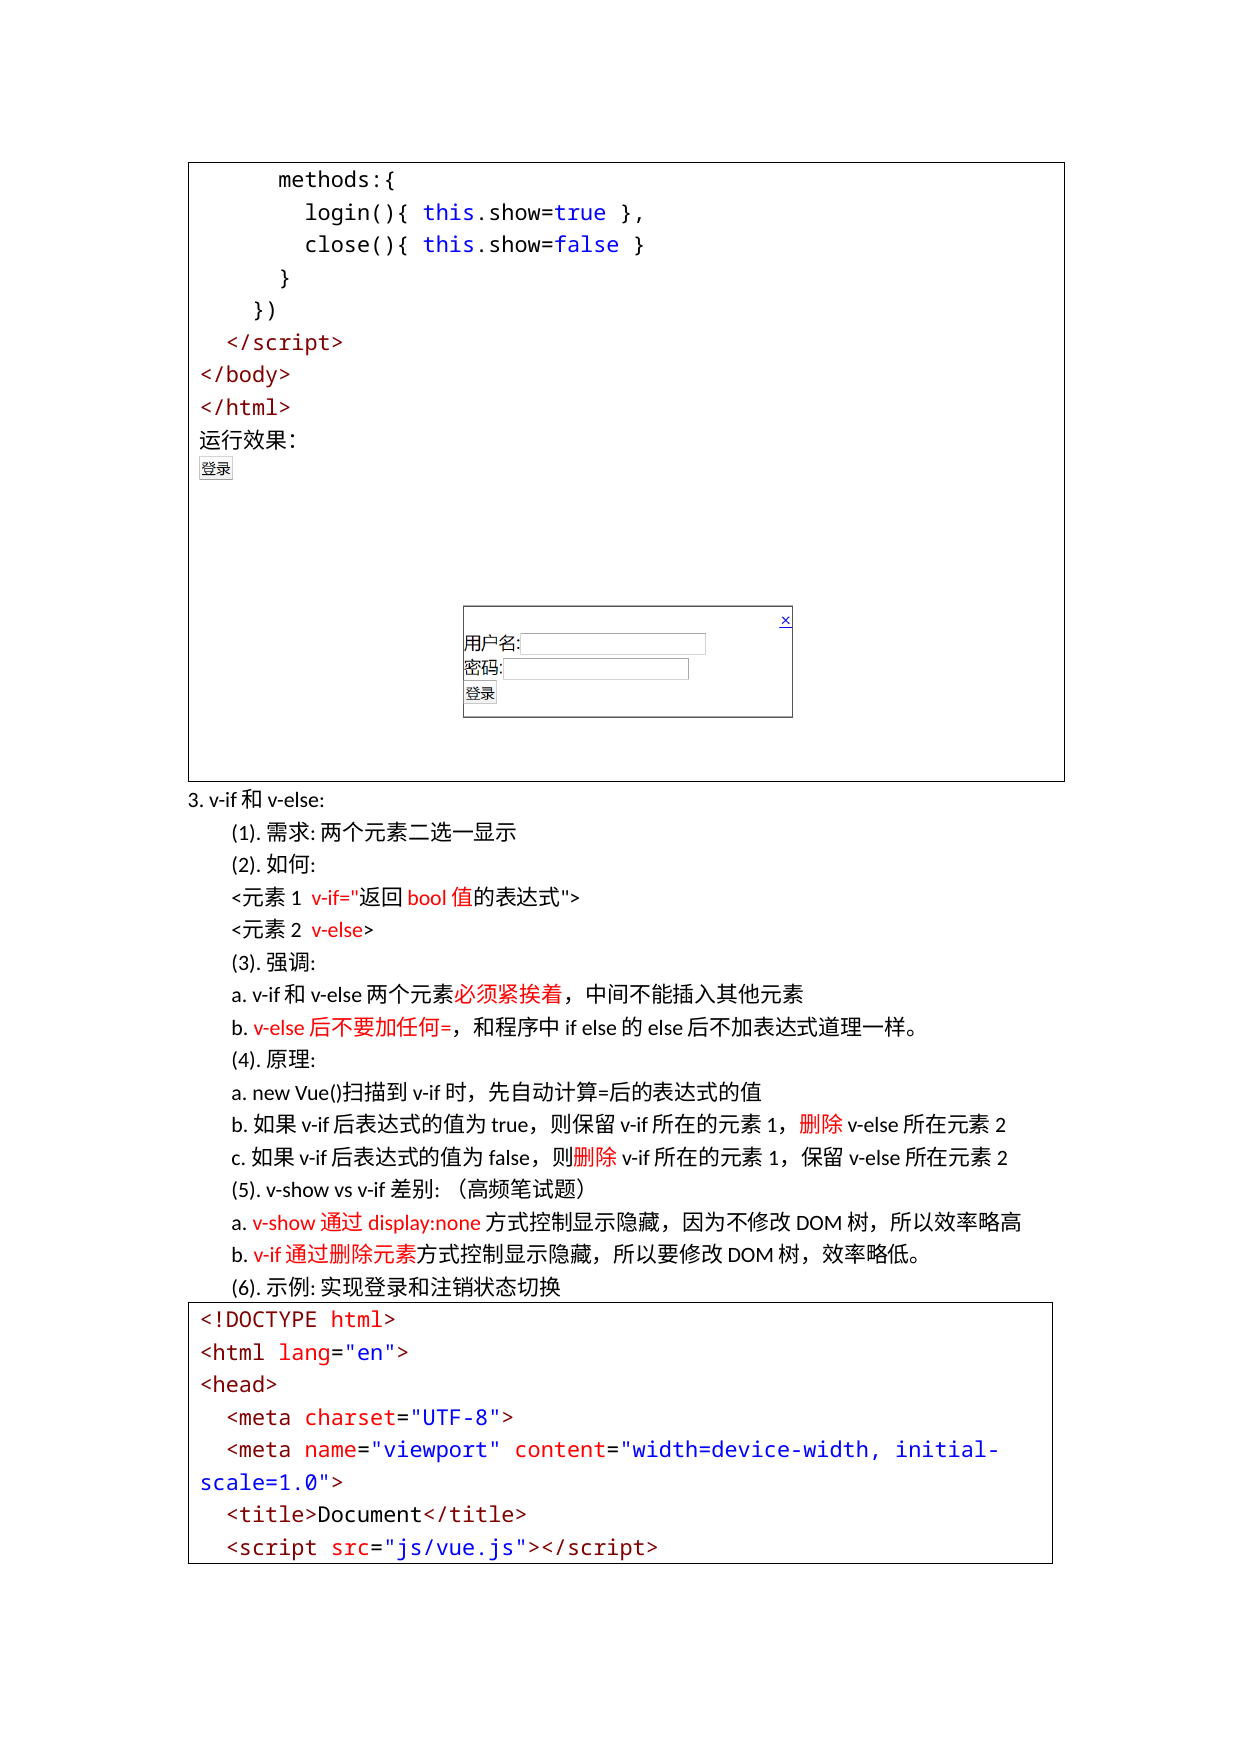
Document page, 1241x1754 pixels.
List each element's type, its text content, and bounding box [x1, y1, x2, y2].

text b. v-else后不要加任何=，和程序中if else的else后不加表达式道理一样。 [187, 1009, 1053, 1042]
text a. v-if和v-else两个元素必须紧挨着，中间不能插入其他元素 [187, 977, 1053, 1009]
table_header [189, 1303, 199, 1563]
text (2). 如何: [187, 847, 1053, 879]
text c. 如果v-if后表达式的值为false，则删除v-if所在的元素1，保留v-else所在元素2 [187, 1139, 1053, 1172]
text <元素1 v-if="返回bool值的表达式"> [187, 879, 1053, 912]
text (1). 需求: 两个元素二选一显示 [187, 814, 1053, 847]
text (5). v-show vs v-if 差别: （高频笔试题） [187, 1172, 1053, 1204]
text (3). 强调: [187, 944, 1053, 977]
picture [199, 455, 1054, 767]
text a. new Vue()扫描到v-if时，先自动计算=后的表达式的值 [187, 1074, 1053, 1107]
text a. v-show通过display:none方式控制显示隐藏，因为不修改DOM树，所以效率略高 [187, 1204, 1053, 1237]
text (4). 原理: [187, 1042, 1053, 1074]
text b. v-if通过删除元素方式控制显示隐藏，所以要修改DOM树，效率略低。 [187, 1237, 1053, 1269]
text 3. v-if和v-else: [187, 782, 1053, 814]
text (6). 示例: 实现登录和注销状态切换 [187, 1269, 1053, 1302]
text <元素2 v-else> [187, 912, 1053, 944]
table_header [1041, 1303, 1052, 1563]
text b. 如果v-if后表达式的值为true，则保留v-if所在的元素1，删除v-else所在元素2 [187, 1107, 1053, 1139]
